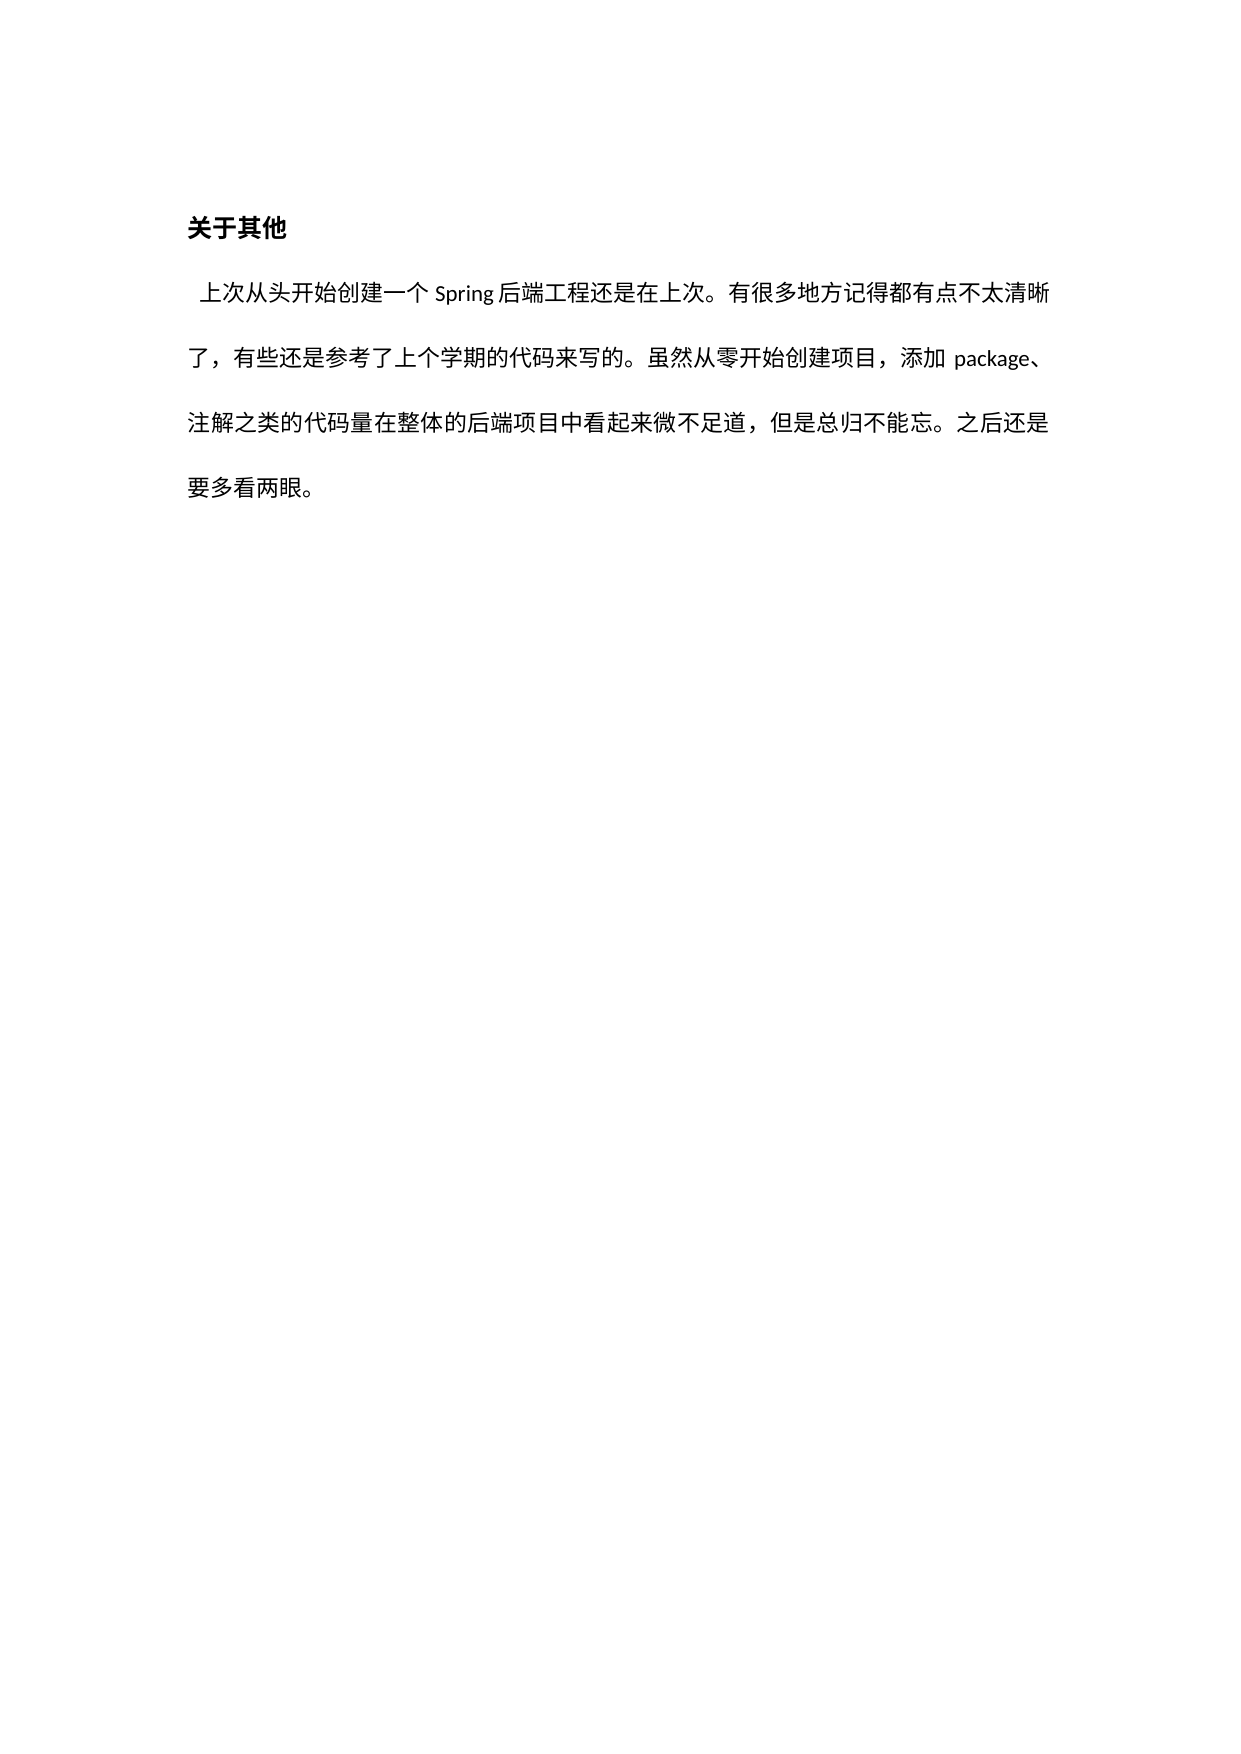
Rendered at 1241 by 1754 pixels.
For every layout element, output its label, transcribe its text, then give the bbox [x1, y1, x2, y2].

text 上次从头开始创建一个Spring后端工程还是在上次。有很多地方记得都有点不太清晰了，有些还是参考了上个学期的代码来写的。虽然从零开始创建项目，添加package、注解之类的代码量在整体的后端项目中看起来微不足道，但是总归不能忘。之后还是要多看两眼。 [187, 259, 1053, 519]
text 关于其他 [187, 194, 1053, 259]
